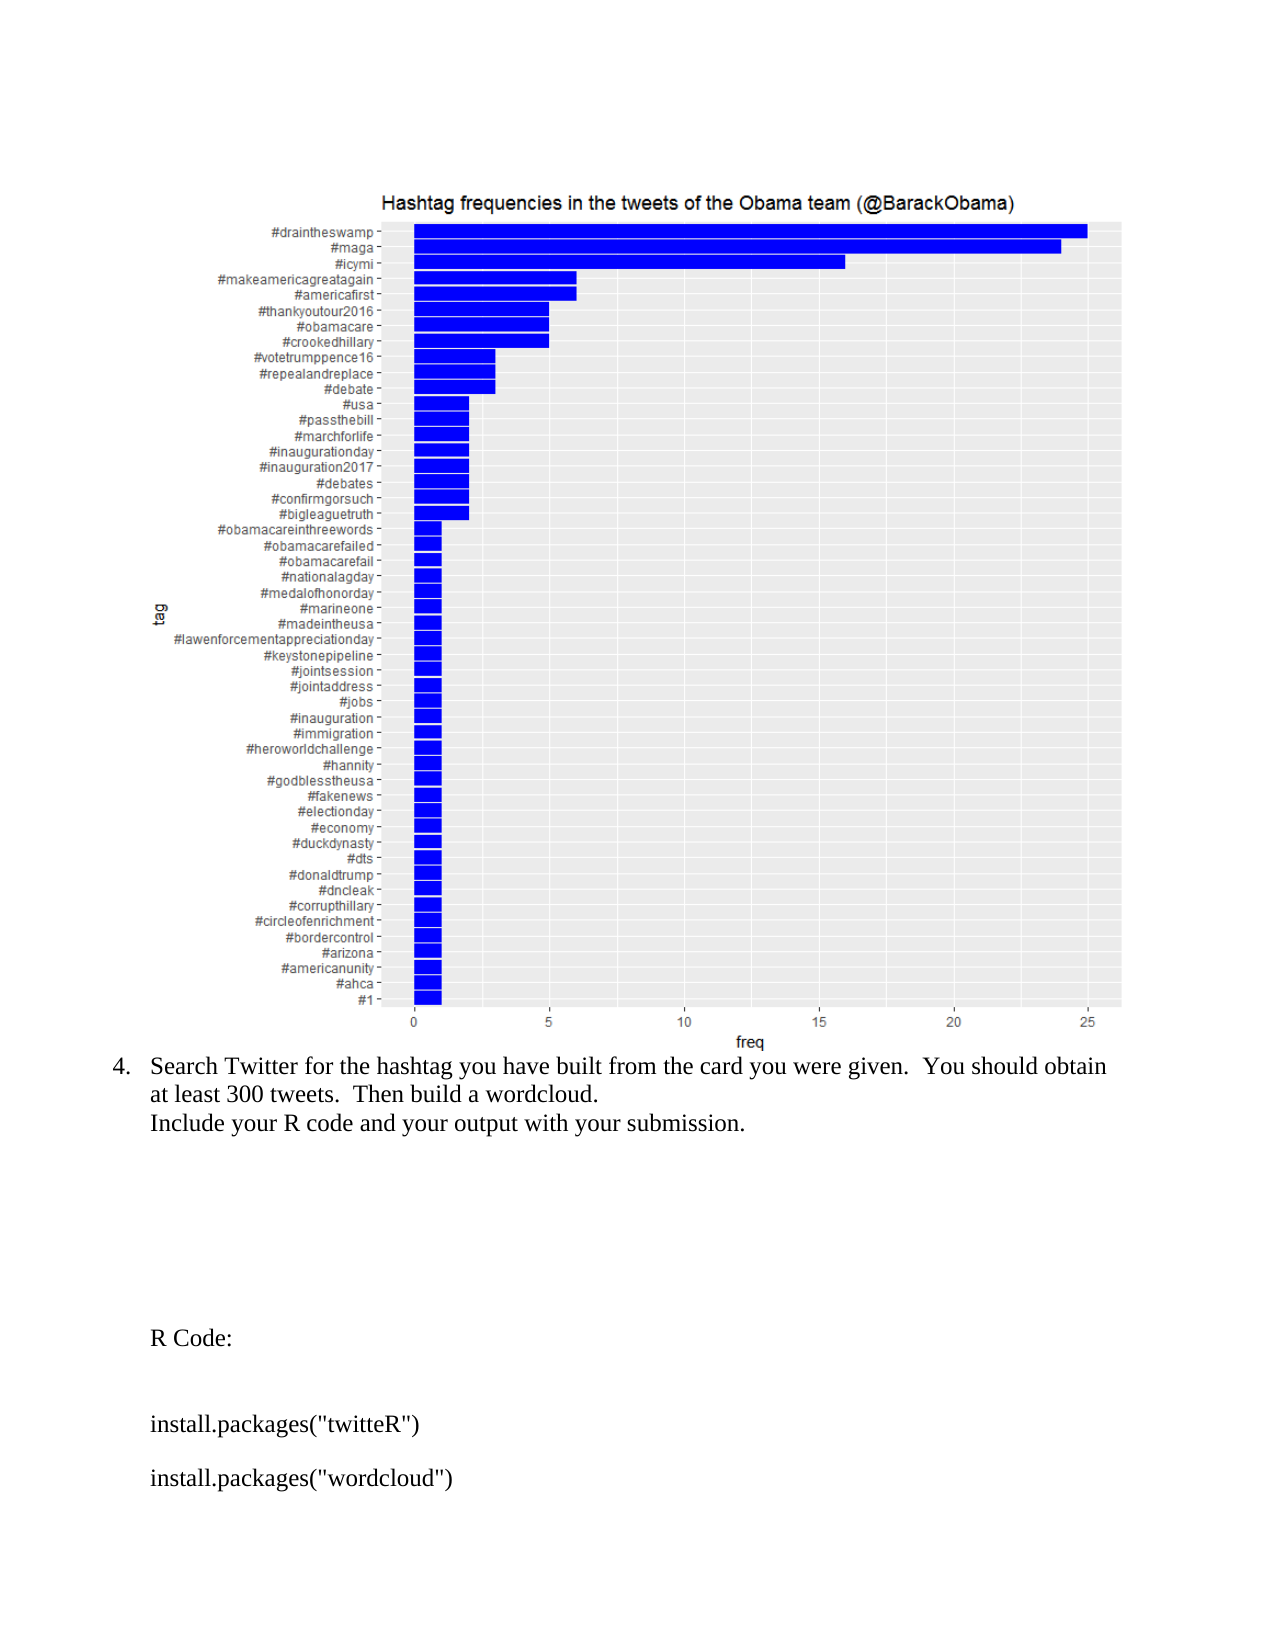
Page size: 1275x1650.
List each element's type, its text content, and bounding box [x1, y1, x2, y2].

text R Code: install.packages("twitteR") [150, 1323, 1125, 1438]
text Include your R code and your output with your submission. [150, 1108, 1125, 1137]
text install.packages("wordcloud") [150, 1463, 1125, 1492]
picture [150, 178, 1125, 1051]
list Search Twitter for the hashtag you have built from the card you were given. You should obtain at least 300 tweets. Then build a wordcloud. [112, 1051, 1125, 1108]
